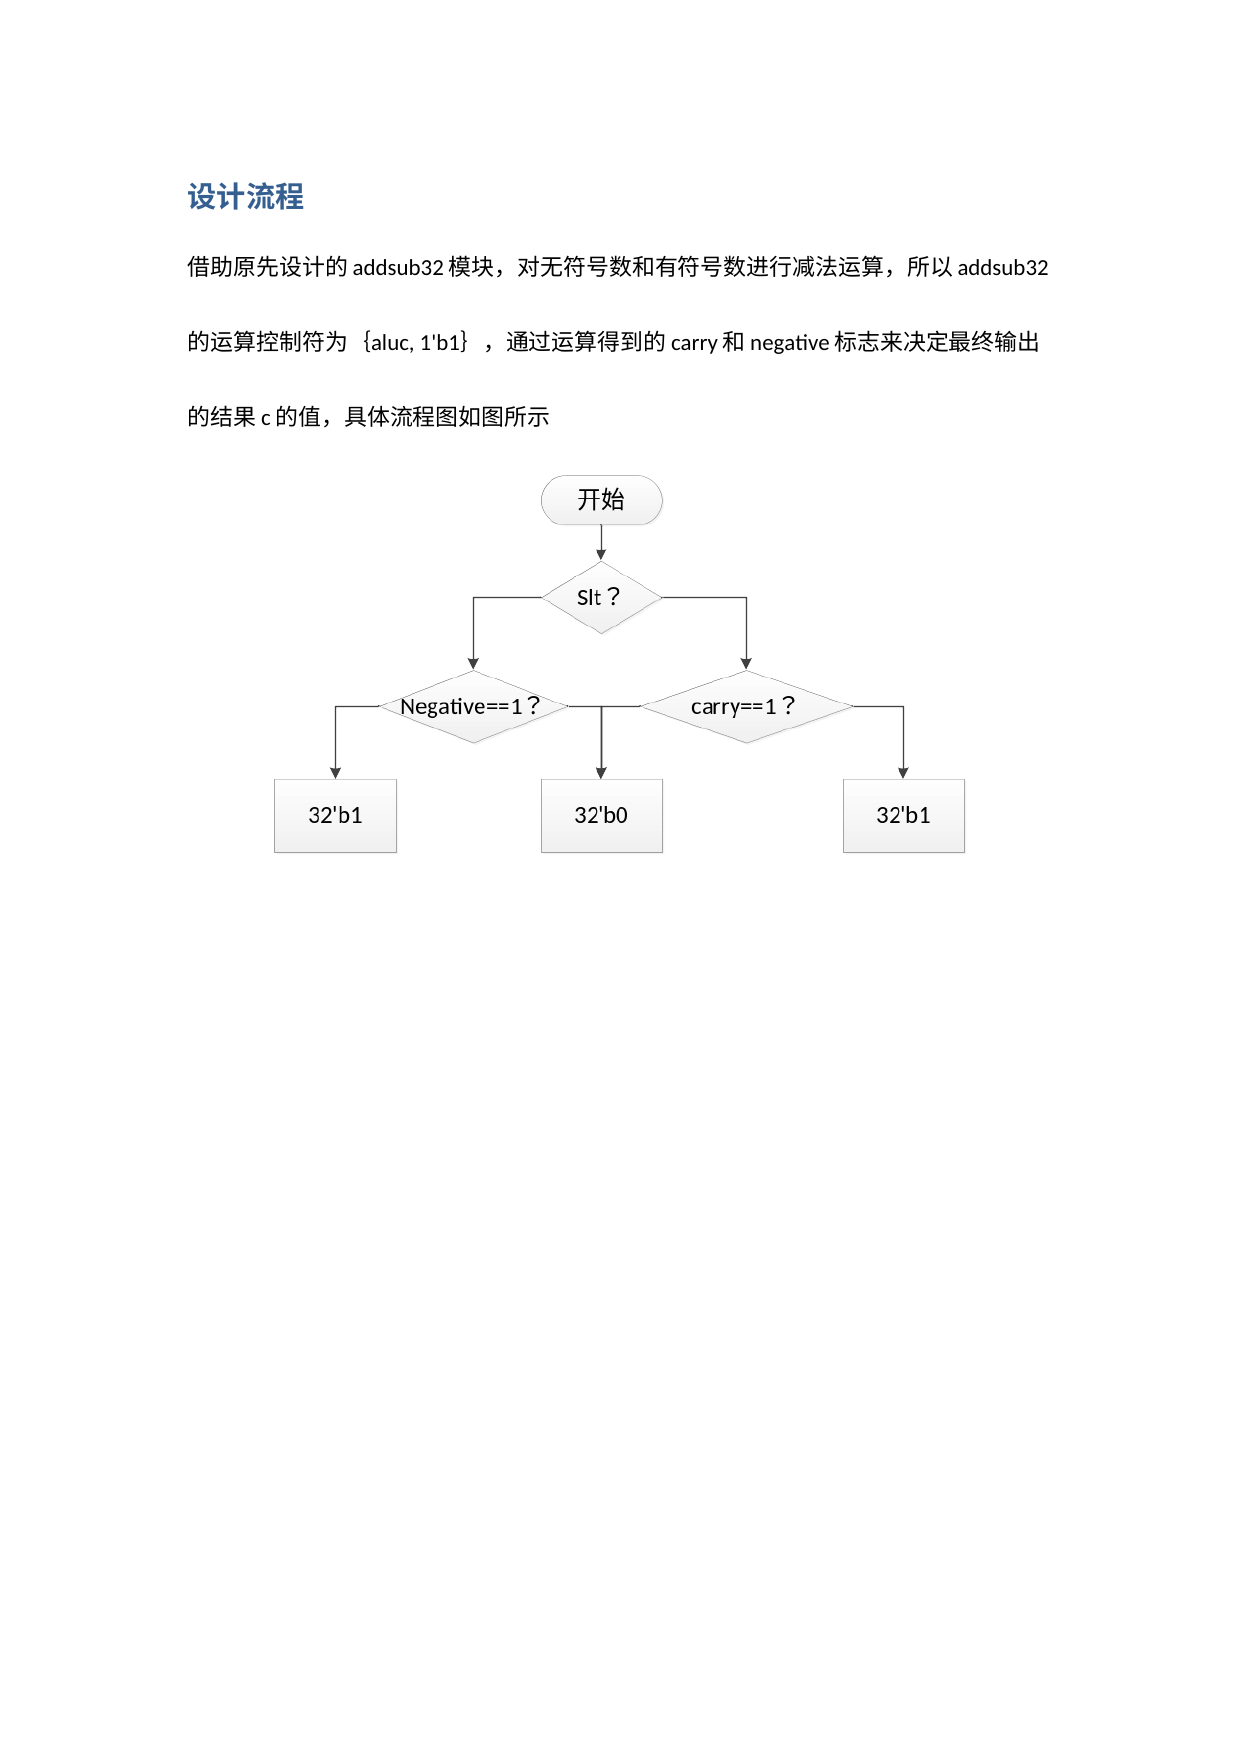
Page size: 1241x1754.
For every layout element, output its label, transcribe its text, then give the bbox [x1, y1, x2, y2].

text 借助原先设计的addsub32模块，对无符号数和有符号数进行减法运算，所以addsub32的运算控制符为｛aluc, 1'b1｝，通过运算得到的carry和negative标志来决定最终输出的结果c的值，具体流程图如图所示 [187, 233, 1053, 448]
subtitle 设计流程 [187, 162, 1053, 227]
